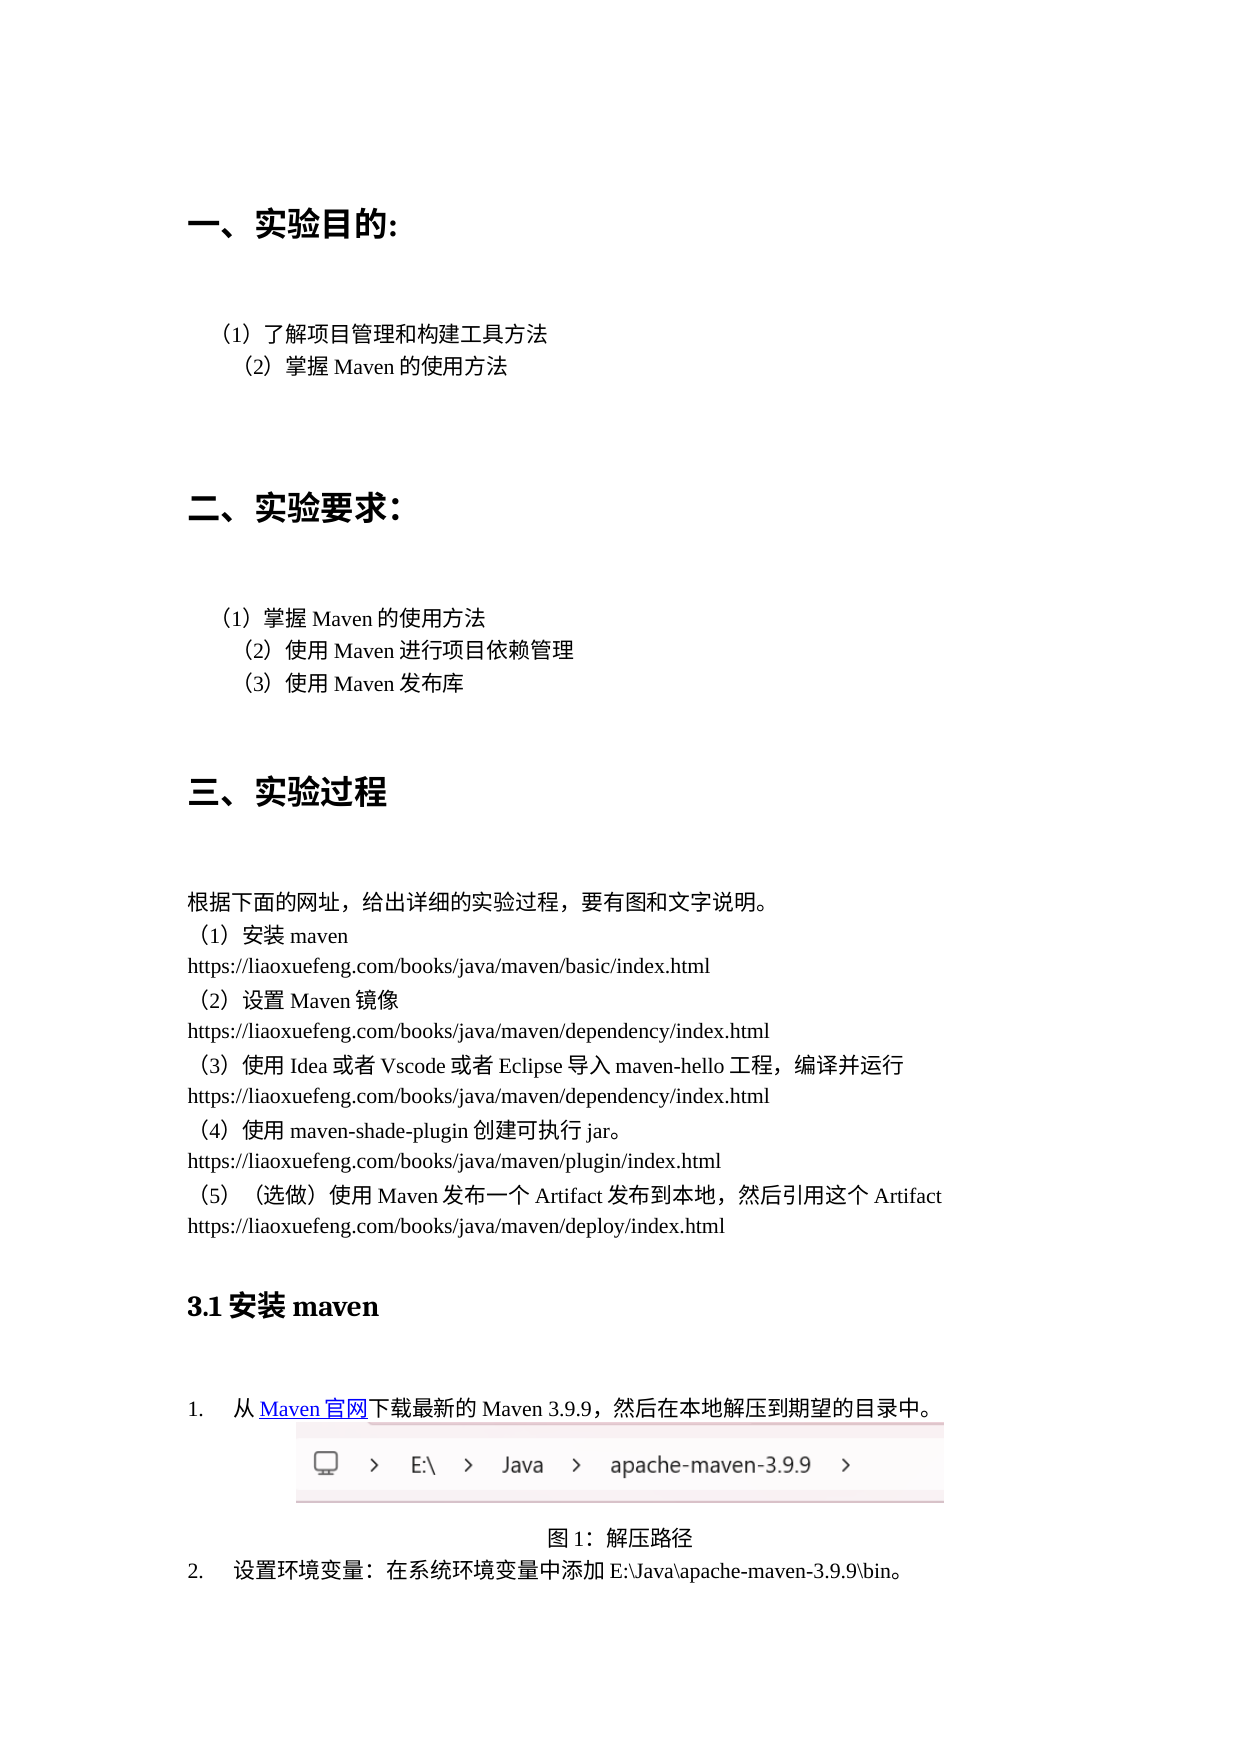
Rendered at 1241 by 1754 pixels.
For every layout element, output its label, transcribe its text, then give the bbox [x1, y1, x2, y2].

text （2）掌握Maven的使用方法 [187, 349, 1053, 381]
list 设置环境变量：在系统环境变量中添加E:\Java\apache-maven-3.9.9\bin。 [187, 1553, 1053, 1585]
subtitle 一、实验目的: [187, 189, 1053, 254]
subtitle 3.1安装maven [187, 1271, 1053, 1336]
text （2）使用Maven进行项目依赖管理 [187, 633, 1053, 666]
text （3）使用Maven发布库 [187, 666, 1053, 698]
text （1）了解项目管理和构建工具方法 [187, 316, 1053, 349]
text 图1：解压路径 [187, 1520, 1053, 1553]
text https://liaoxuefeng.com/books/java/maven/deploy/index.html [187, 1210, 1053, 1242]
text https://liaoxuefeng.com/books/java/maven/basic/index.html [187, 950, 1053, 982]
text https://liaoxuefeng.com/books/java/maven/dependency/index.html [187, 1015, 1053, 1047]
list 安装maven [187, 917, 1053, 950]
subtitle 三、实验过程 [187, 758, 1053, 823]
text https://liaoxuefeng.com/books/java/maven/plugin/index.html [187, 1145, 1053, 1177]
list 使用Idea或者Vscode或者Eclipse导入maven-hello工程，编译并运行 [187, 1047, 1053, 1080]
list （选做）使用Maven发布一个Artifact发布到本地，然后引用这个Artifact [187, 1177, 1053, 1210]
list 从Maven官网下载最新的Maven 3.9.9，然后在本地解压到期望的目录中。 [187, 1390, 1053, 1423]
text （1）掌握Maven的使用方法 [187, 601, 1053, 633]
text 根据下面的网址，给出详细的实验过程，要有图和文字说明。 [187, 885, 1053, 917]
picture [296, 1422, 944, 1503]
subtitle 二、实验要求： [187, 473, 1053, 538]
text https://liaoxuefeng.com/books/java/maven/dependency/index.html [187, 1080, 1053, 1112]
list 设置Maven镜像 [187, 982, 1053, 1015]
list 使用maven-shade-plugin创建可执行jar。 [187, 1112, 1053, 1145]
